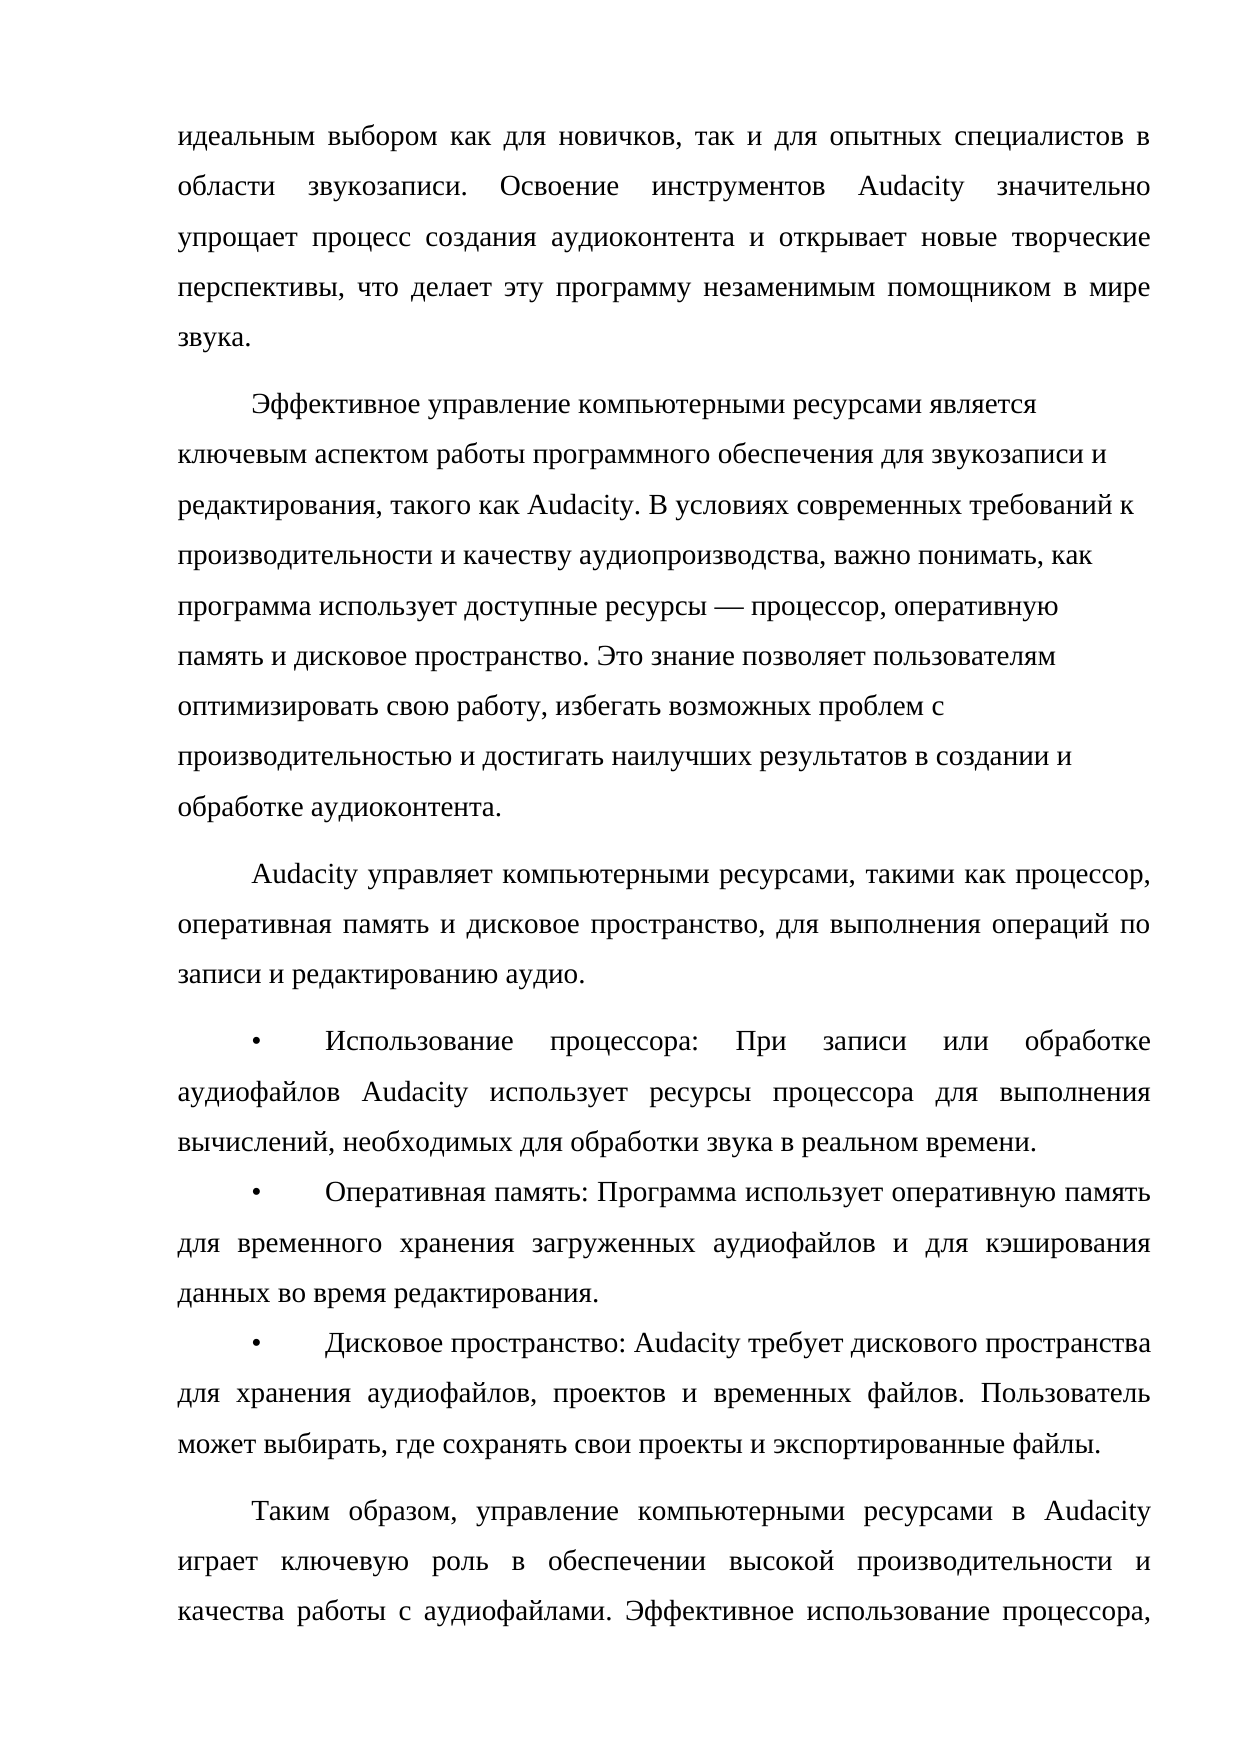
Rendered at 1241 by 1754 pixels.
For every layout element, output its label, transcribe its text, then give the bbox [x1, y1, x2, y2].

list Оперативная память: Программа использует оперативную память для временного хранения загруженных аудиофайлов и для кэширования данных во время редактирования. [177, 1174, 1152, 1308]
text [177, 1493, 1152, 1627]
text Эффективное управление компьютерными ресурсами является ключевым аспектом работы программного обеспечения для звукозаписи и редактирования, такого как Audacity. В условиях современных требований к производительности и качеству аудиопроизводства, важно понимать, как программа использует доступные ресурсы — процессор, оперативную память и дисковое пространство. Это знание позволяет пользователям оптимизировать свою работу, избегать возможных проблем с производительностью и достигать наилучших результатов в создании и обработке аудиоконтента. [177, 386, 1152, 822]
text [177, 118, 1152, 353]
list Дисковое пространство: Audacity требует дискового пространства для хранения аудиофайлов, проектов и временных файлов. Пользователь может выбирать, где сохранять свои проекты и экспортированные файлы. [177, 1325, 1152, 1459]
list Использование процессора: При записи или обработке аудиофайлов Audacity использует ресурсы процессора для выполнения вычислений, необходимых для обработки звука в реальном времени. [177, 1023, 1152, 1158]
text Audacity управляет компьютерными ресурсами, такими как процессор, оперативная память и дисковое пространство, для выполнения операций по записи и редактированию аудио. [177, 856, 1152, 990]
